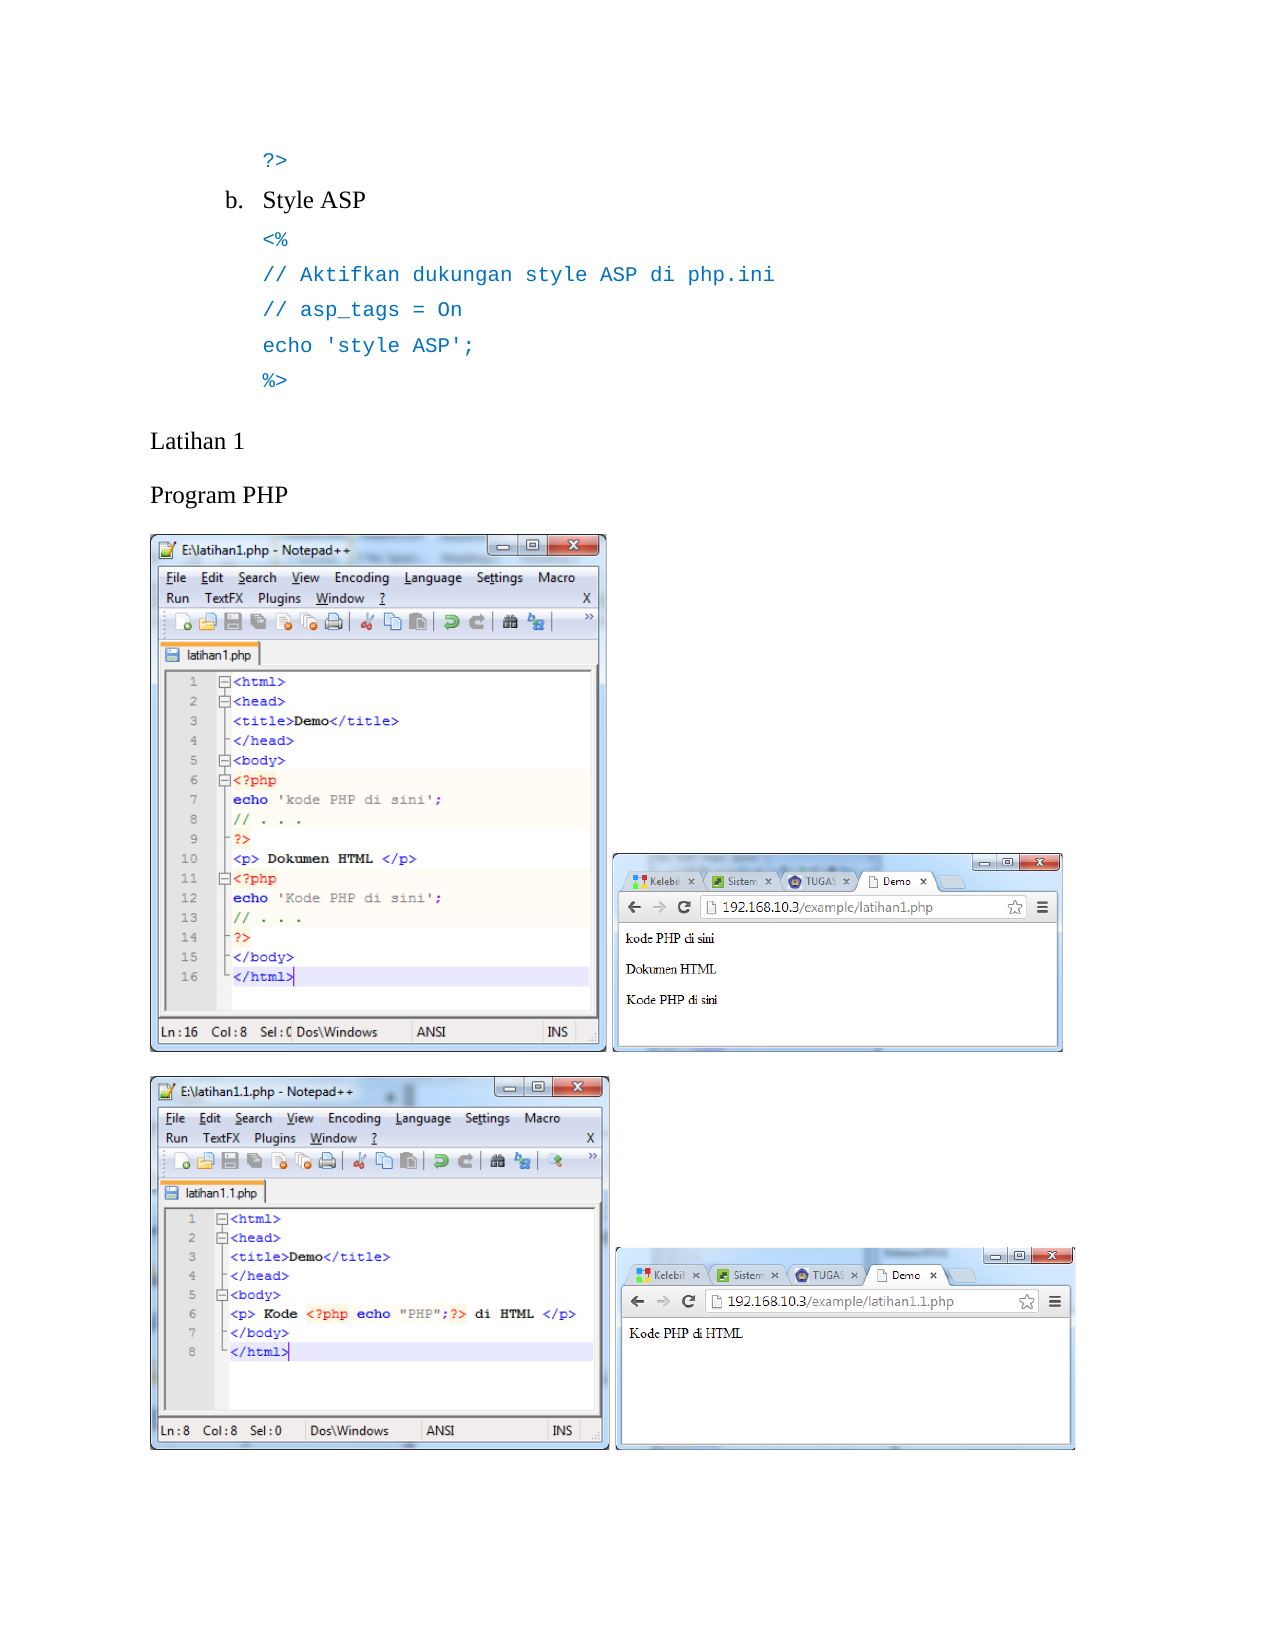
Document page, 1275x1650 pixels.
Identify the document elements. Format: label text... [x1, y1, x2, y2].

picture [150, 534, 607, 1052]
list // asp_tags = On [262, 299, 1125, 323]
text Program PHP [150, 480, 1125, 509]
list %> [262, 370, 1125, 394]
list ?> [262, 150, 1125, 174]
picture [615, 1247, 1075, 1450]
list Style ASP [225, 185, 1125, 214]
text Latihan 1 [150, 426, 1125, 455]
list echo 'style ASP'; [262, 335, 1125, 358]
list // Aktifkan dukungan style ASP di php.ini [262, 264, 1125, 288]
list <% [262, 228, 1125, 252]
picture [150, 1076, 610, 1450]
picture [612, 853, 1063, 1052]
